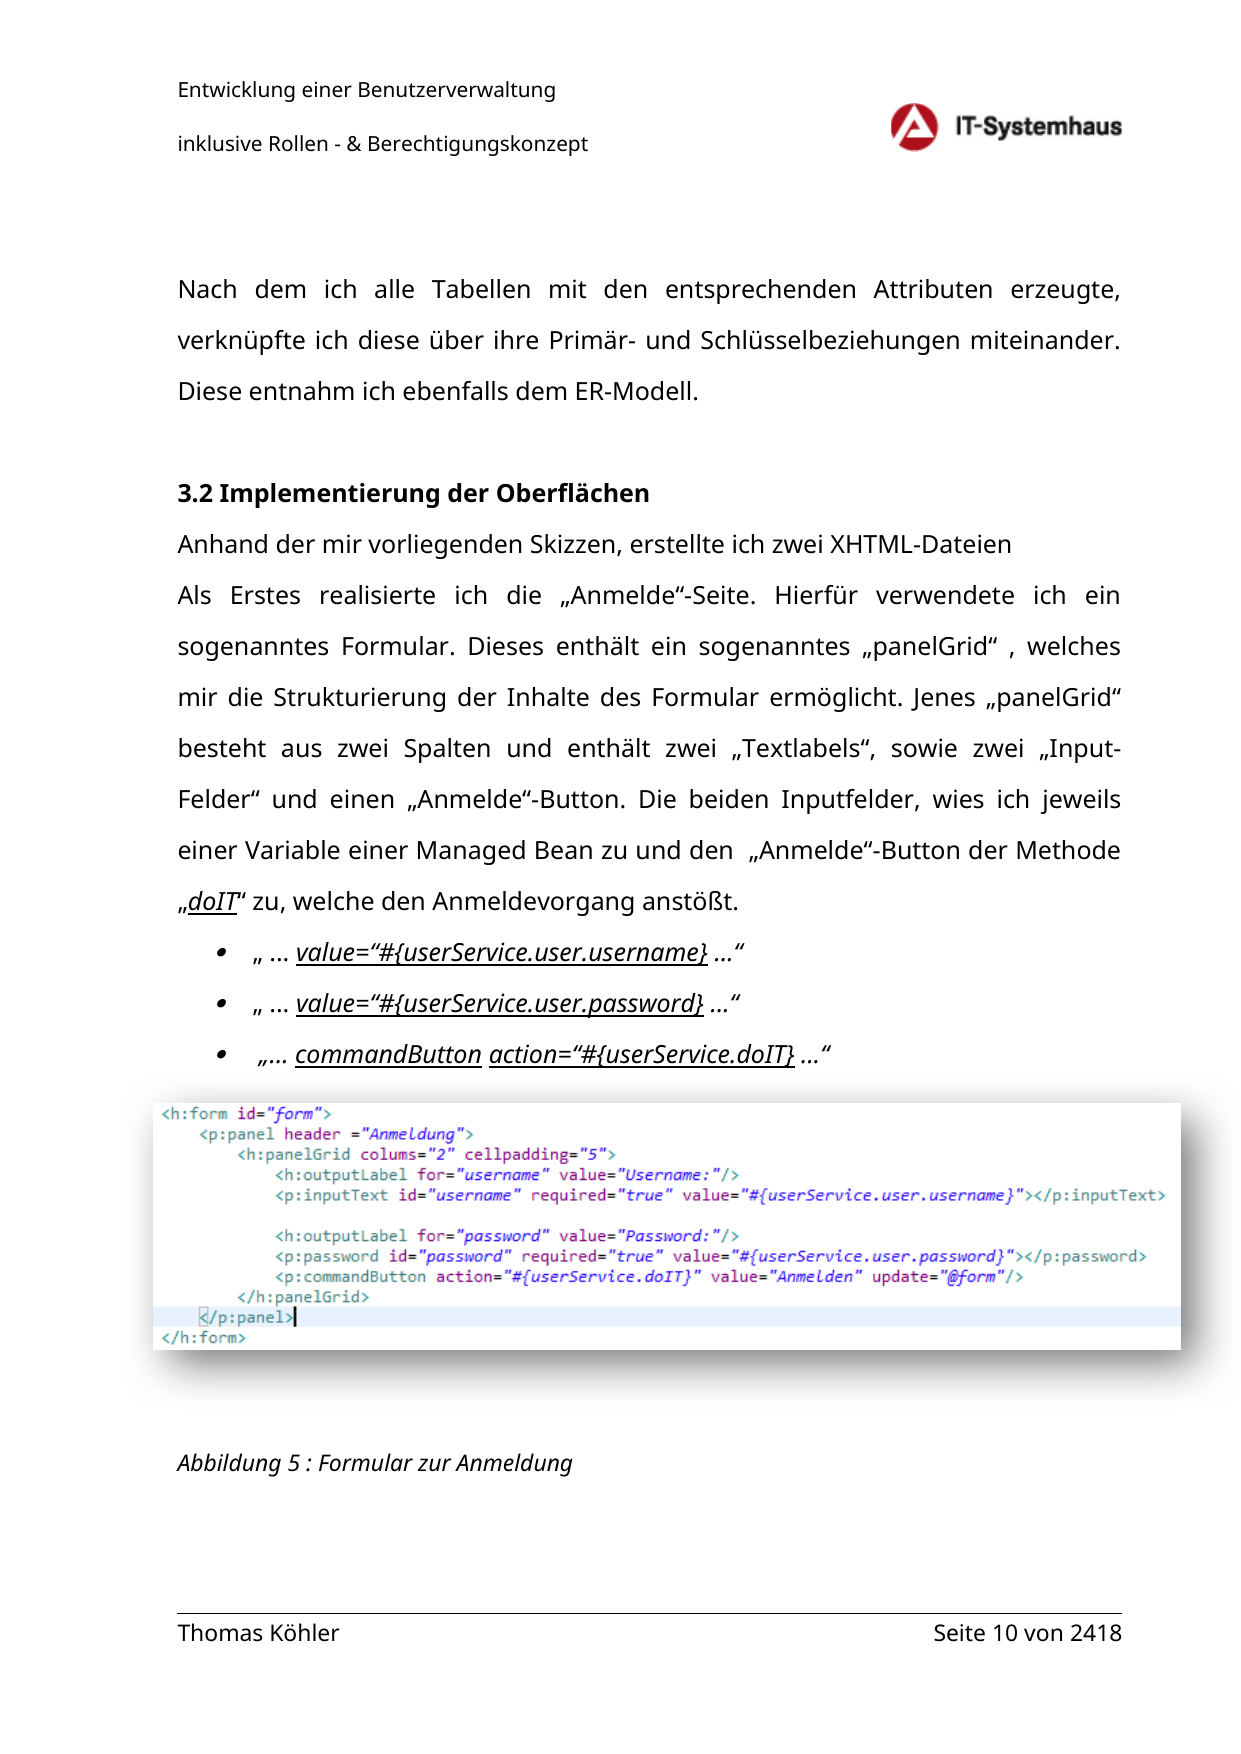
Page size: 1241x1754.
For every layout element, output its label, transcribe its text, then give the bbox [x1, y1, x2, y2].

text Abbildung 5 : Formular zur Anmeldung [177, 1394, 1122, 1478]
subtitle 3.2 Implementierung der Oberflächen [177, 476, 1122, 510]
list „... commandButton action=“#{userService.doIT} ...“ [215, 1037, 1122, 1071]
list „ ... value=“#{userService.user.password} ...“ [215, 986, 1122, 1020]
picture [153, 1103, 1181, 1350]
text Anhand der mir vorliegenden Skizzen, erstellte ich zwei XHTML-Dateien [177, 527, 1122, 561]
list „ ... value=“#{userService.user.username} ...“ [215, 935, 1122, 969]
text Nach dem ich alle Tabellen mit den entsprechenden Attributen erzeugte, verknüpfte ich diese über ihre Primär- und Schlüsselbeziehungen miteinander. Diese entnahm ich ebenfalls dem ER-Modell. [177, 272, 1122, 408]
picture [891, 103, 1123, 152]
text Als Erstes realisierte ich die „Anmelde“-Seite. Hierfür verwendete ich ein sogenanntes Formular. Dieses enthält ein sogenanntes „panelGrid“ , welches mir die Strukturierung der Inhalte des Formular ermöglicht. Jenes „panelGrid“ besteht aus zwei Spalten und enthält zwei „Textlabels“, sowie zwei „Input-Felder“ und einen „Anmelde“-Button. Die beiden Inputfelder, wies ich jeweils einer Variable einer Managed Bean zu und den „Anmelde“-Button der Methode „doIT“ zu, welche den Anmeldevorgang anstößt. [177, 578, 1122, 918]
